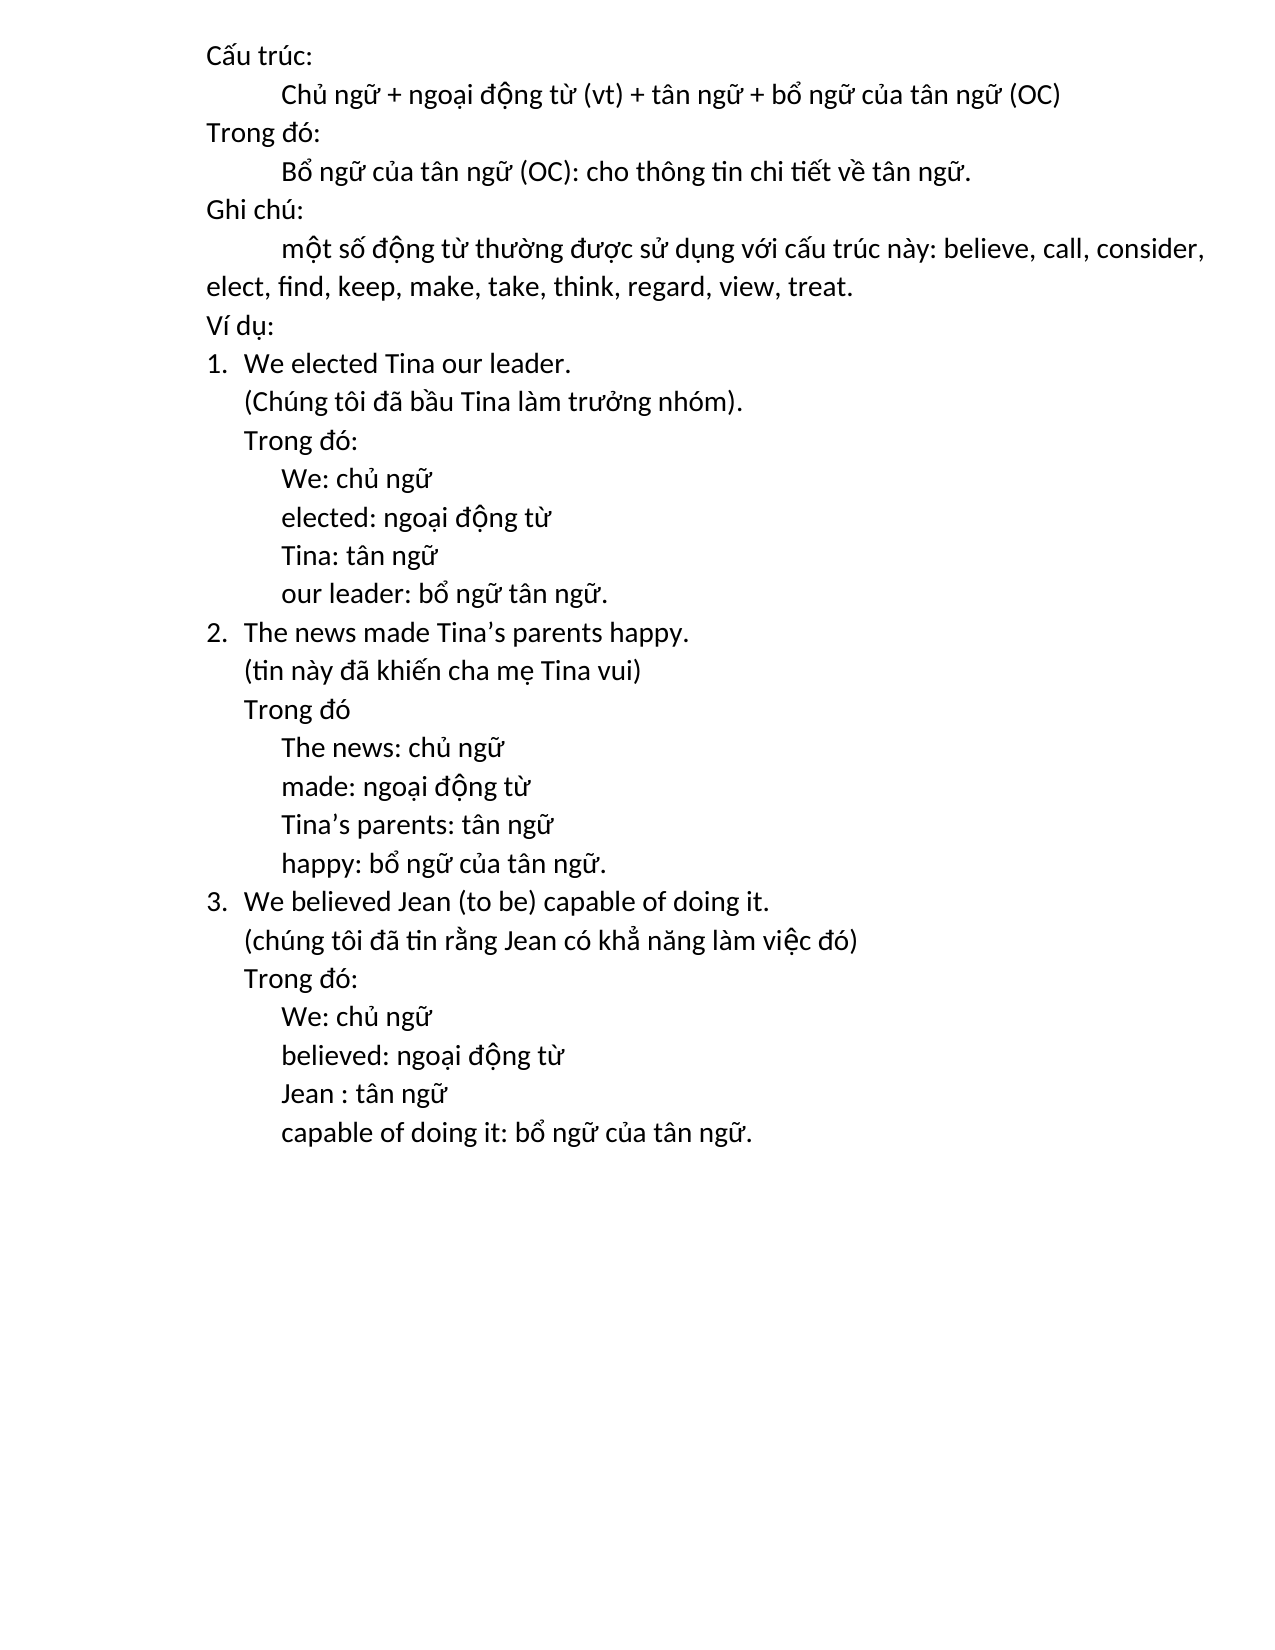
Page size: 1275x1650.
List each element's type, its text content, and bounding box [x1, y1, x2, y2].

list (chúng tôi đã tin rằng Jean có khẳ năng làm việc đó) [244, 922, 1228, 957]
list Ví dụ: [206, 307, 1228, 342]
list một số động từ thường được sử dụng với cấu trúc này: believe, call, consider, elect, find, keep, make, take, think, regard, view, treat. [206, 230, 1228, 304]
list Ghi chú: [206, 191, 1228, 227]
list Trong đó [244, 691, 1228, 727]
list We believed Jean (to be) capable of doing it. [206, 883, 1228, 919]
list Trong đó: [244, 960, 1228, 996]
list capable of doing it: bổ ngữ của tân ngữ. [244, 1114, 1228, 1149]
list The news: chủ ngữ [244, 729, 1228, 765]
list The news made Tina’s parents happy. [206, 614, 1228, 650]
list elected: ngoại động từ [244, 499, 1228, 534]
list Cấu trúc: [206, 37, 1228, 73]
list Tina: tân ngữ [244, 537, 1228, 573]
list (Chúng tôi đã bầu Tina làm trưởng nhóm). [244, 383, 1228, 419]
list We elected Tina our leader. [206, 345, 1228, 381]
list Trong đó: [244, 422, 1228, 457]
list Jean : tân ngữ [244, 1075, 1228, 1111]
list Bổ ngữ của tân ngữ (OC): cho thông tin chi tiết về tân ngữ. [206, 153, 1228, 188]
list happy: bổ ngữ của tân ngữ. [244, 845, 1228, 880]
list believed: ngoại động từ [244, 1037, 1228, 1072]
list our leader: bổ ngữ tân ngữ. [244, 576, 1228, 611]
list Tina’s parents: tân ngữ [244, 806, 1228, 842]
list (tin này đã khiến cha mẹ Tina vui) [244, 652, 1228, 688]
list We: chủ ngữ [244, 998, 1228, 1034]
list We: chủ ngữ [244, 460, 1228, 496]
list Chủ ngữ + ngoại động từ (vt) + tân ngữ + bổ ngữ của tân ngữ (OC) [206, 76, 1228, 112]
list Trong đó: [206, 114, 1228, 150]
list made: ngoại động từ [244, 768, 1228, 803]
